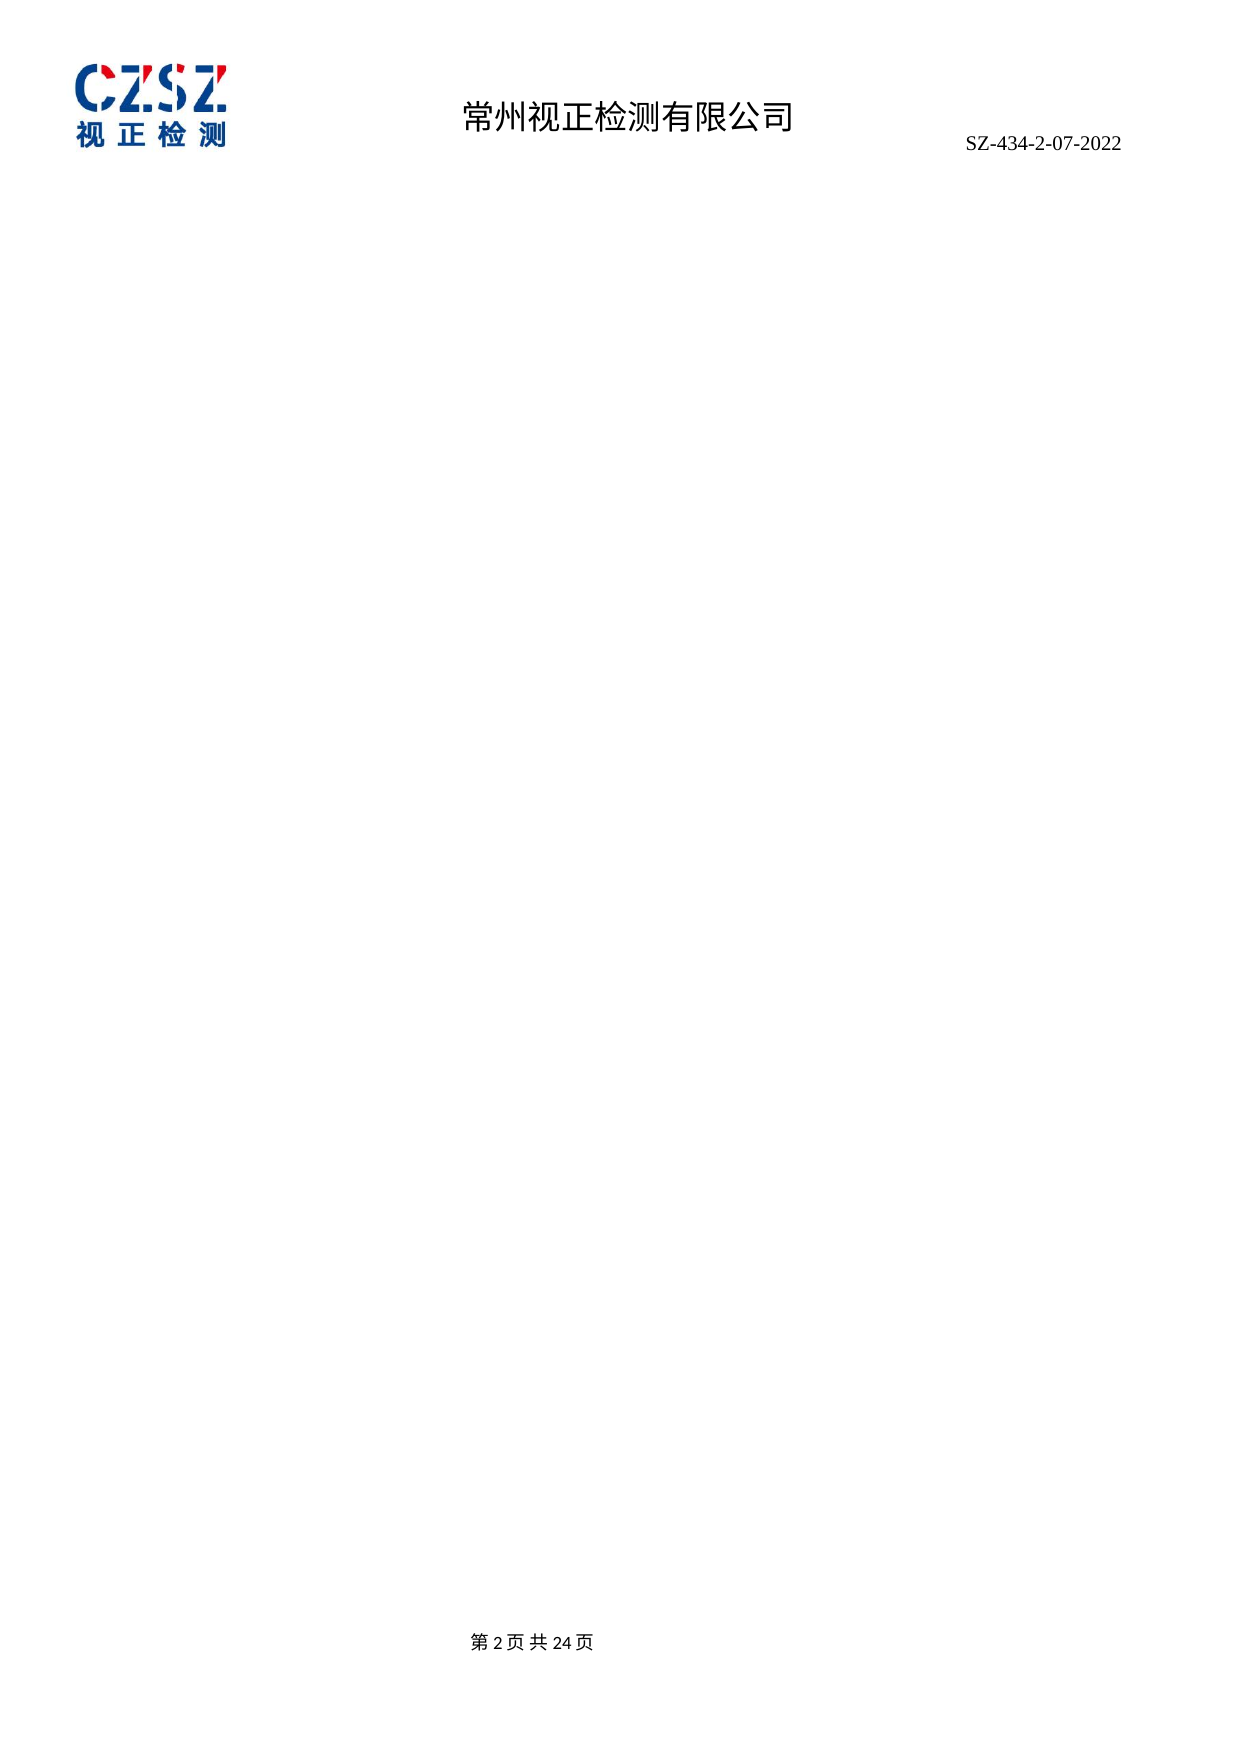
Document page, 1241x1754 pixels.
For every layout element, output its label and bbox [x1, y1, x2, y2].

picture [66, 51, 234, 153]
